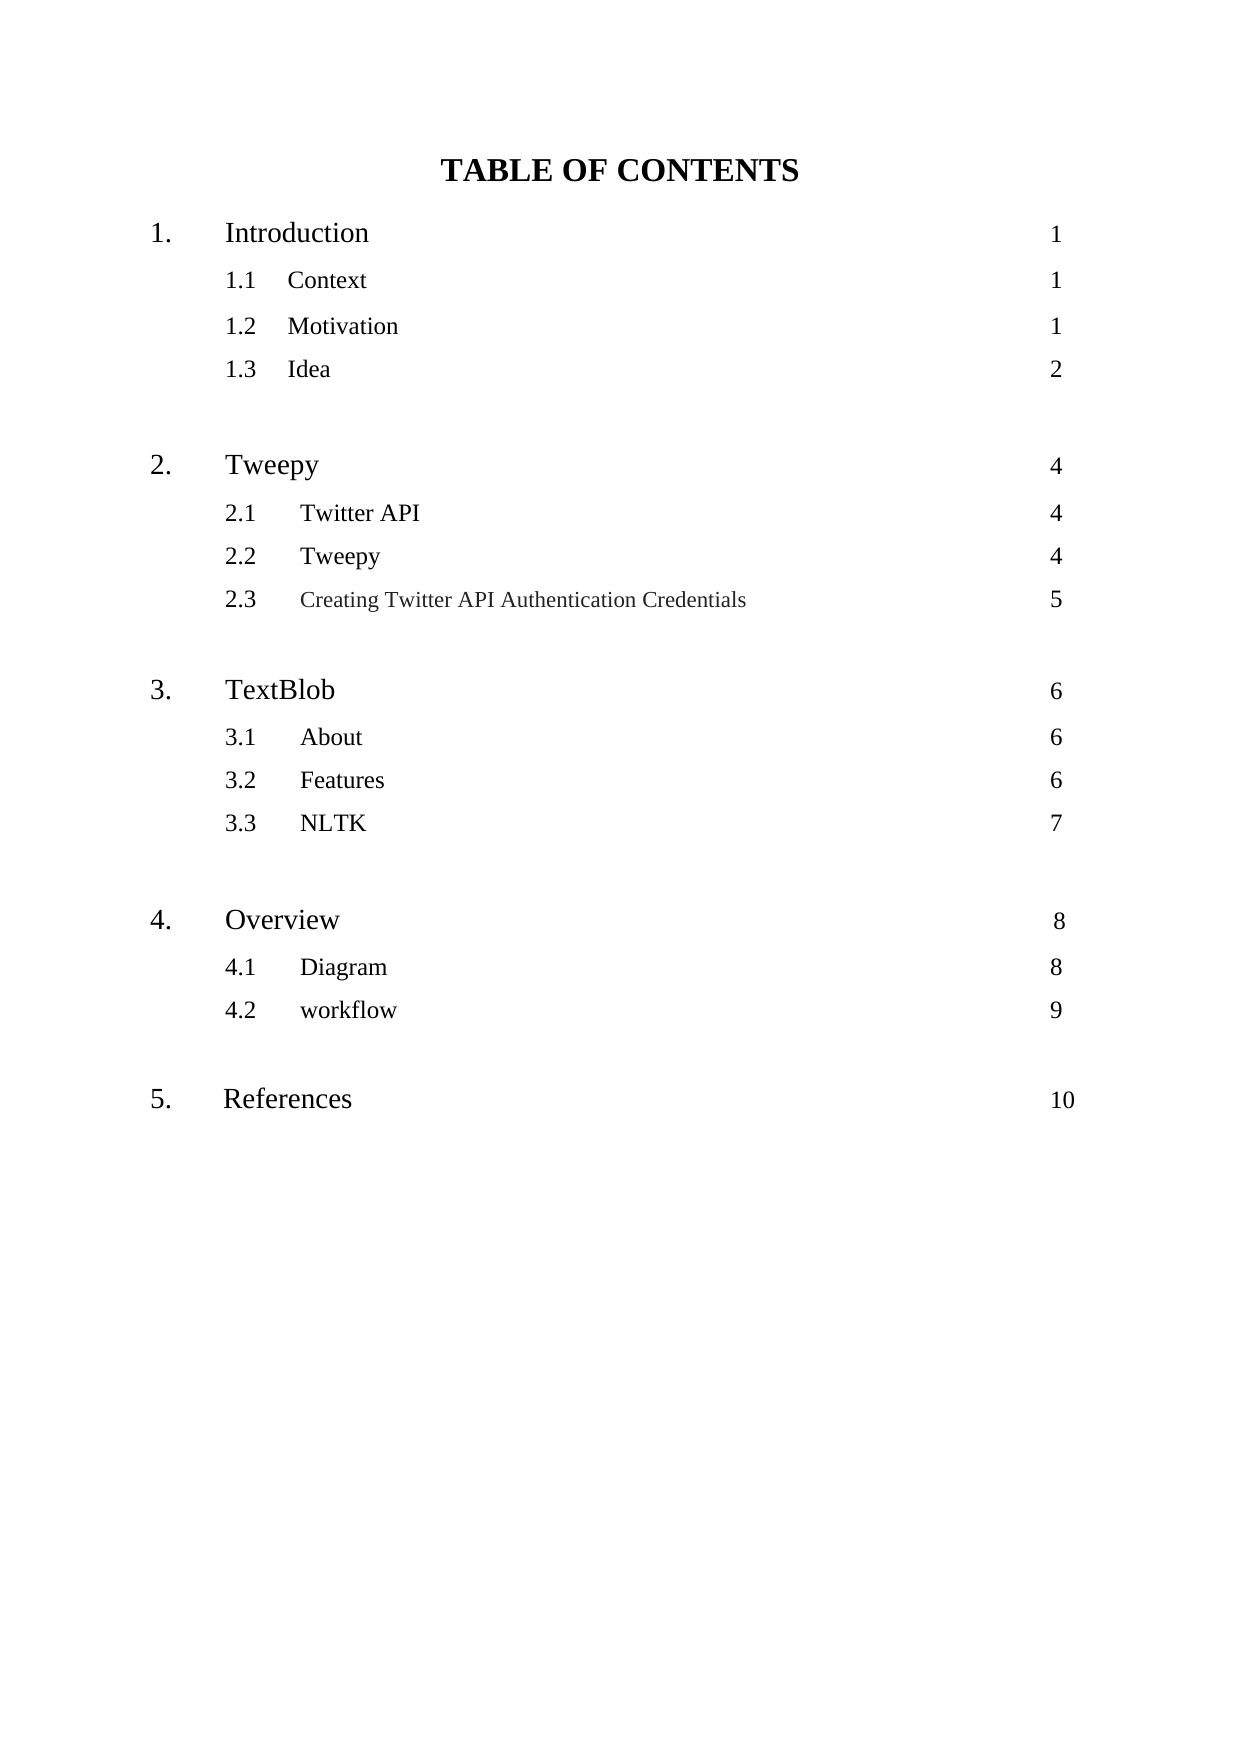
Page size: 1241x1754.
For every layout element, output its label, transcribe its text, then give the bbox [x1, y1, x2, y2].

text 1.3 Idea 2 [150, 354, 1090, 383]
text 4.2 workflow 9 [150, 995, 1090, 1024]
text 2.3 Creating Twitter API Authentication Credentials 5 [225, 584, 1090, 613]
text 3.2 Features 6 [150, 765, 1090, 794]
text 5. References 10 [150, 1081, 1090, 1115]
text 1. Introduction 1 [150, 215, 1090, 248]
text 4. Overview 8 [150, 902, 1090, 935]
text 3. TextBlob 6 [150, 672, 1090, 705]
text 2. Tweepy 4 [150, 447, 1090, 481]
text TABLE OF CONTENTS [150, 150, 1090, 188]
text 3.3 NLTK 7 [225, 808, 1090, 837]
text 3.1 About 6 [150, 722, 1090, 751]
text 4.1 Diagram 8 [150, 952, 1090, 981]
text 2.2 Tweepy 4 [225, 541, 1090, 569]
text 2.1 Twitter API 4 [225, 498, 1090, 526]
text 1.2 Motivation 1 [150, 311, 1090, 339]
text 1.1 Context 1 [150, 265, 1090, 294]
